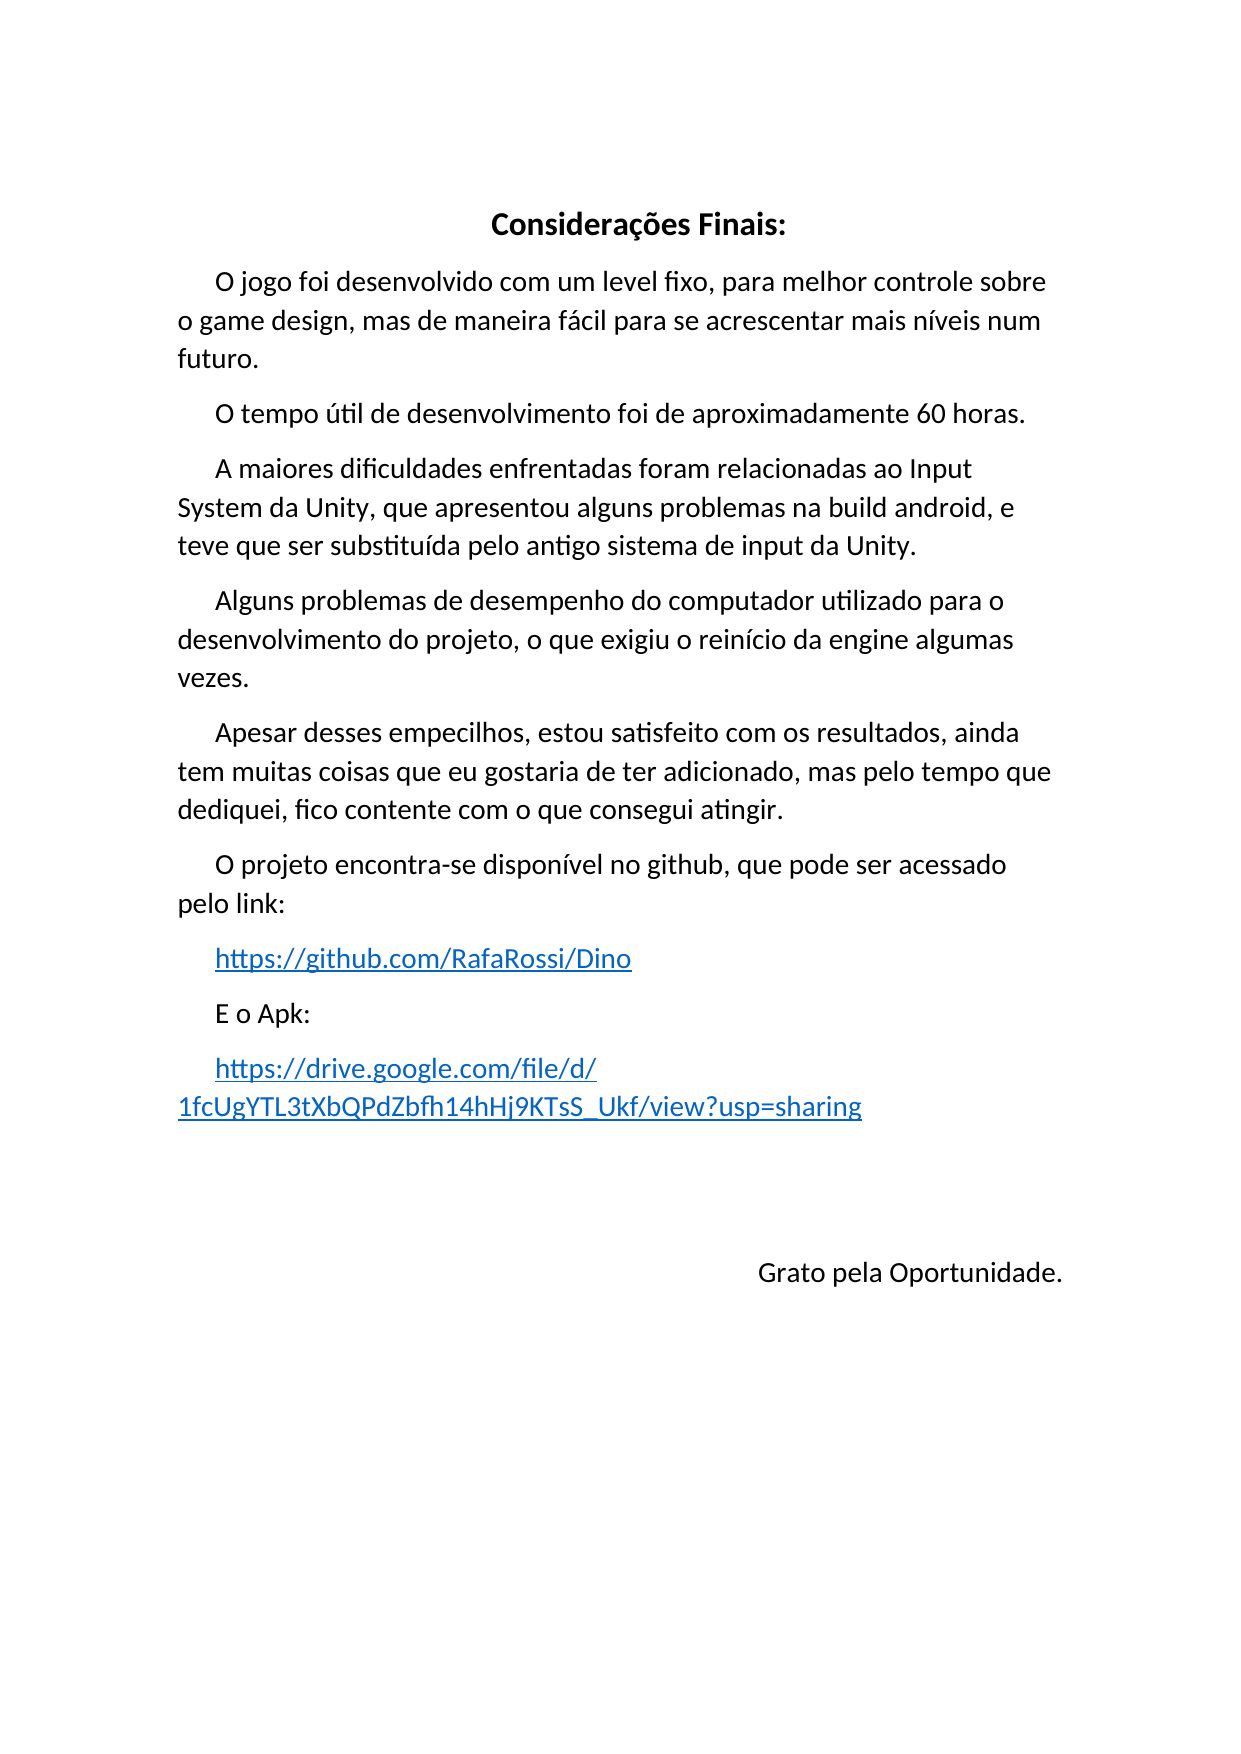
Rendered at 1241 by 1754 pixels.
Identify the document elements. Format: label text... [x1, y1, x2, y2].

text https://github.com/RafaRossi/Dino [177, 940, 1063, 976]
text O tempo útil de desenvolvimento foi de aproximadamente 60 horas. [177, 395, 1063, 431]
text A maiores dificuldades enfrentadas foram relacionadas ao Input System da Unity, que apresentou alguns problemas na build android, e teve que ser substituída pelo antigo sistema de input da Unity. [177, 450, 1063, 563]
text https://drive.google.com/file/d/1fcUgYTL3tXbQPdZbfh14hHj9KTsS_Ukf/view?usp=sharing [177, 1050, 1063, 1124]
text Grato pela Oportunidade. [177, 1254, 1063, 1289]
text Alguns problemas de desempenho do computador utilizado para o desenvolvimento do projeto, o que exigiu o reinício da engine algumas vezes. [177, 582, 1063, 695]
text Considerações Finais: [177, 203, 1063, 243]
text Apesar desses empecilhos, estou satisfeito com os resultados, ainda tem muitas coisas que eu gostaria de ter adicionado, mas pelo tempo que dediquei, fico contente com o que consegui atingir. [177, 714, 1063, 827]
text O projeto encontra-se disponível no github, que pode ser acessado pelo link: [177, 846, 1063, 920]
text O jogo foi desenvolvido com um level fixo, para melhor controle sobre o game design, mas de maneira fácil para se acrescentar mais níveis num futuro. [177, 263, 1063, 376]
text E o Apk: [177, 995, 1063, 1031]
